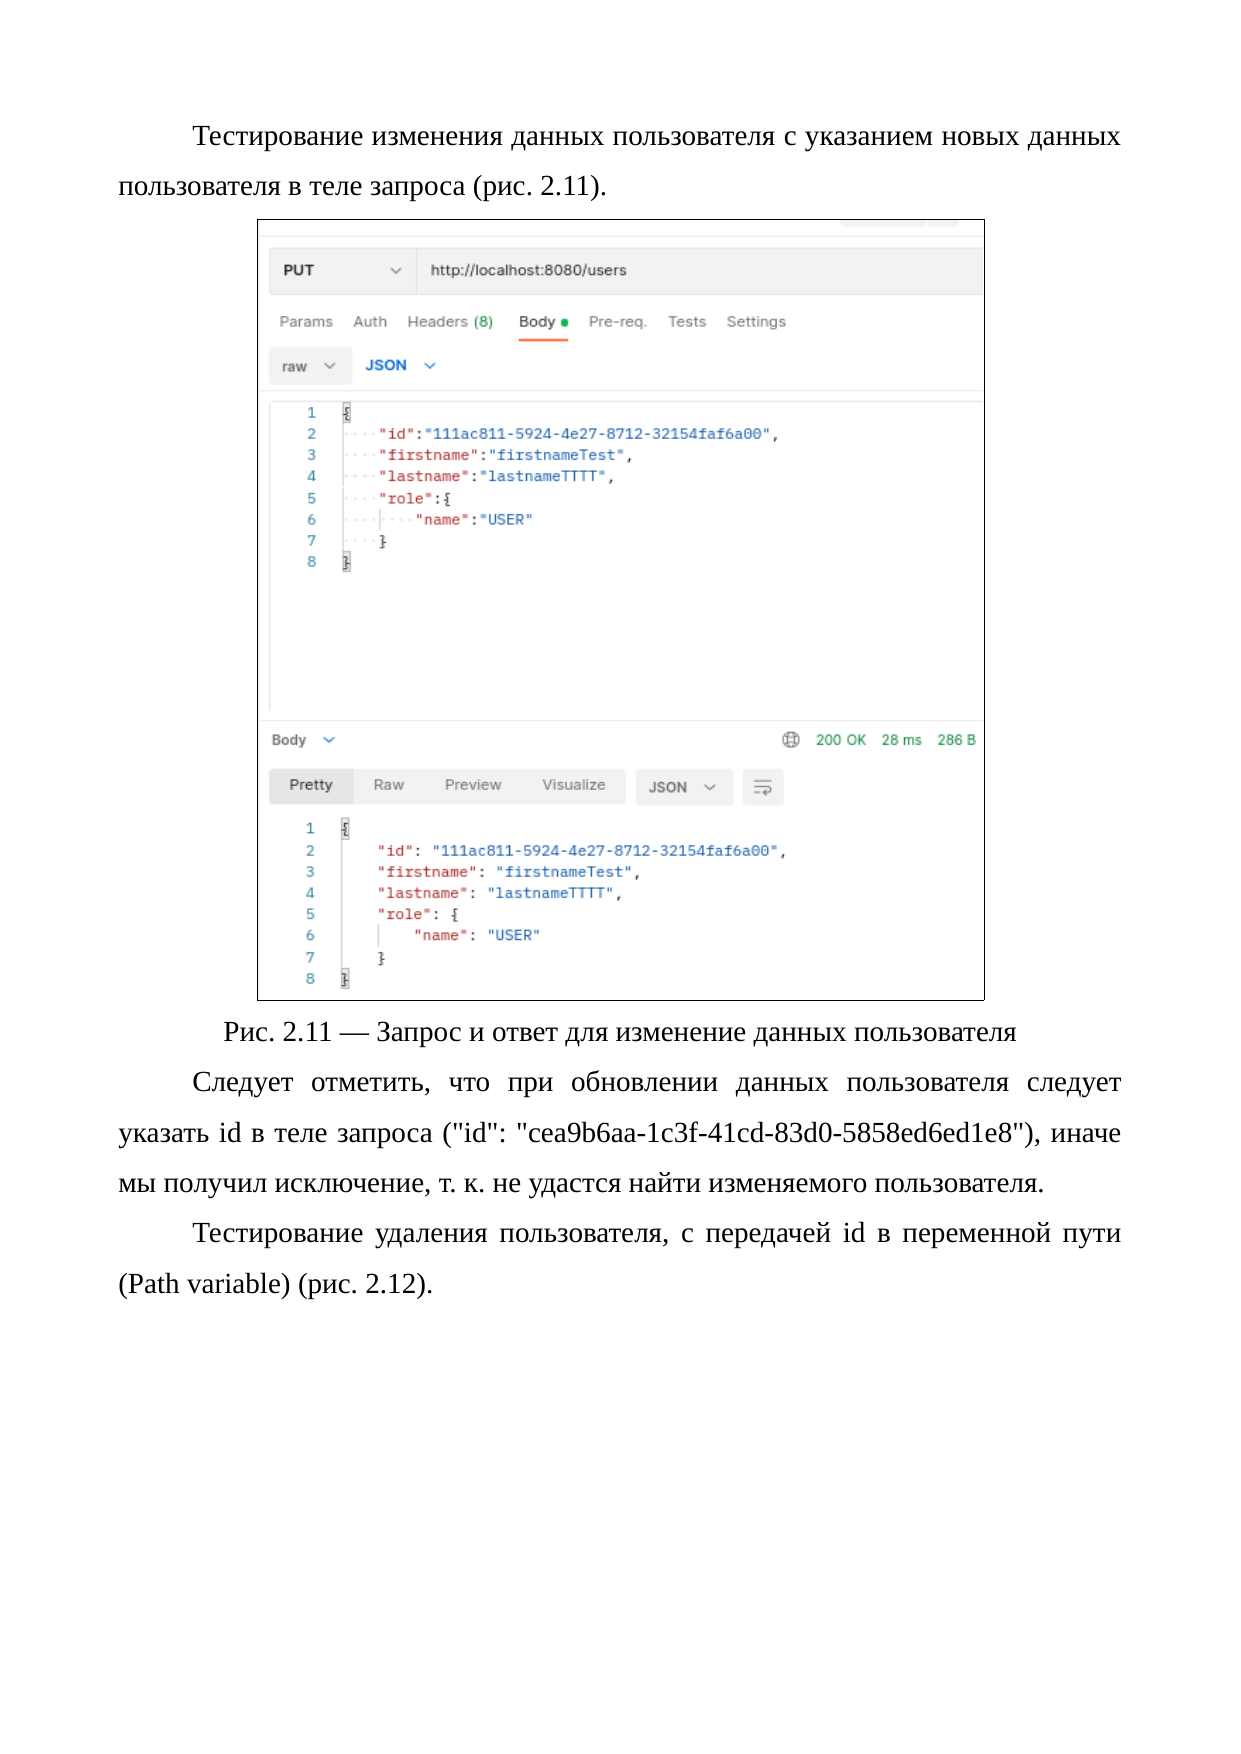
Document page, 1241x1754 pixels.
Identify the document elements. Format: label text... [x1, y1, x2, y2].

text Следует отметить, что при обновлении данных пользователя следует указать id в теле запроса ("id": "cea9b6aa-1c3f-41cd-83d0-5858ed6ed1e8"), иначе мы получил исключение, т. к. не удастся найти изменяемого пользователя. [118, 1064, 1122, 1199]
text Тестирование изменения данных пользователя с указанием новых данных пользователя в теле запроса (рис. 2.11). [118, 118, 1122, 202]
text Тестирование удаления пользователя, с передачей id в переменной пути (Path variable) (рис. 2.12). [118, 1215, 1122, 1299]
text Рис. 2.11 — Запрос и ответ для изменение данных пользователя [118, 1014, 1122, 1048]
picture [258, 220, 983, 1000]
